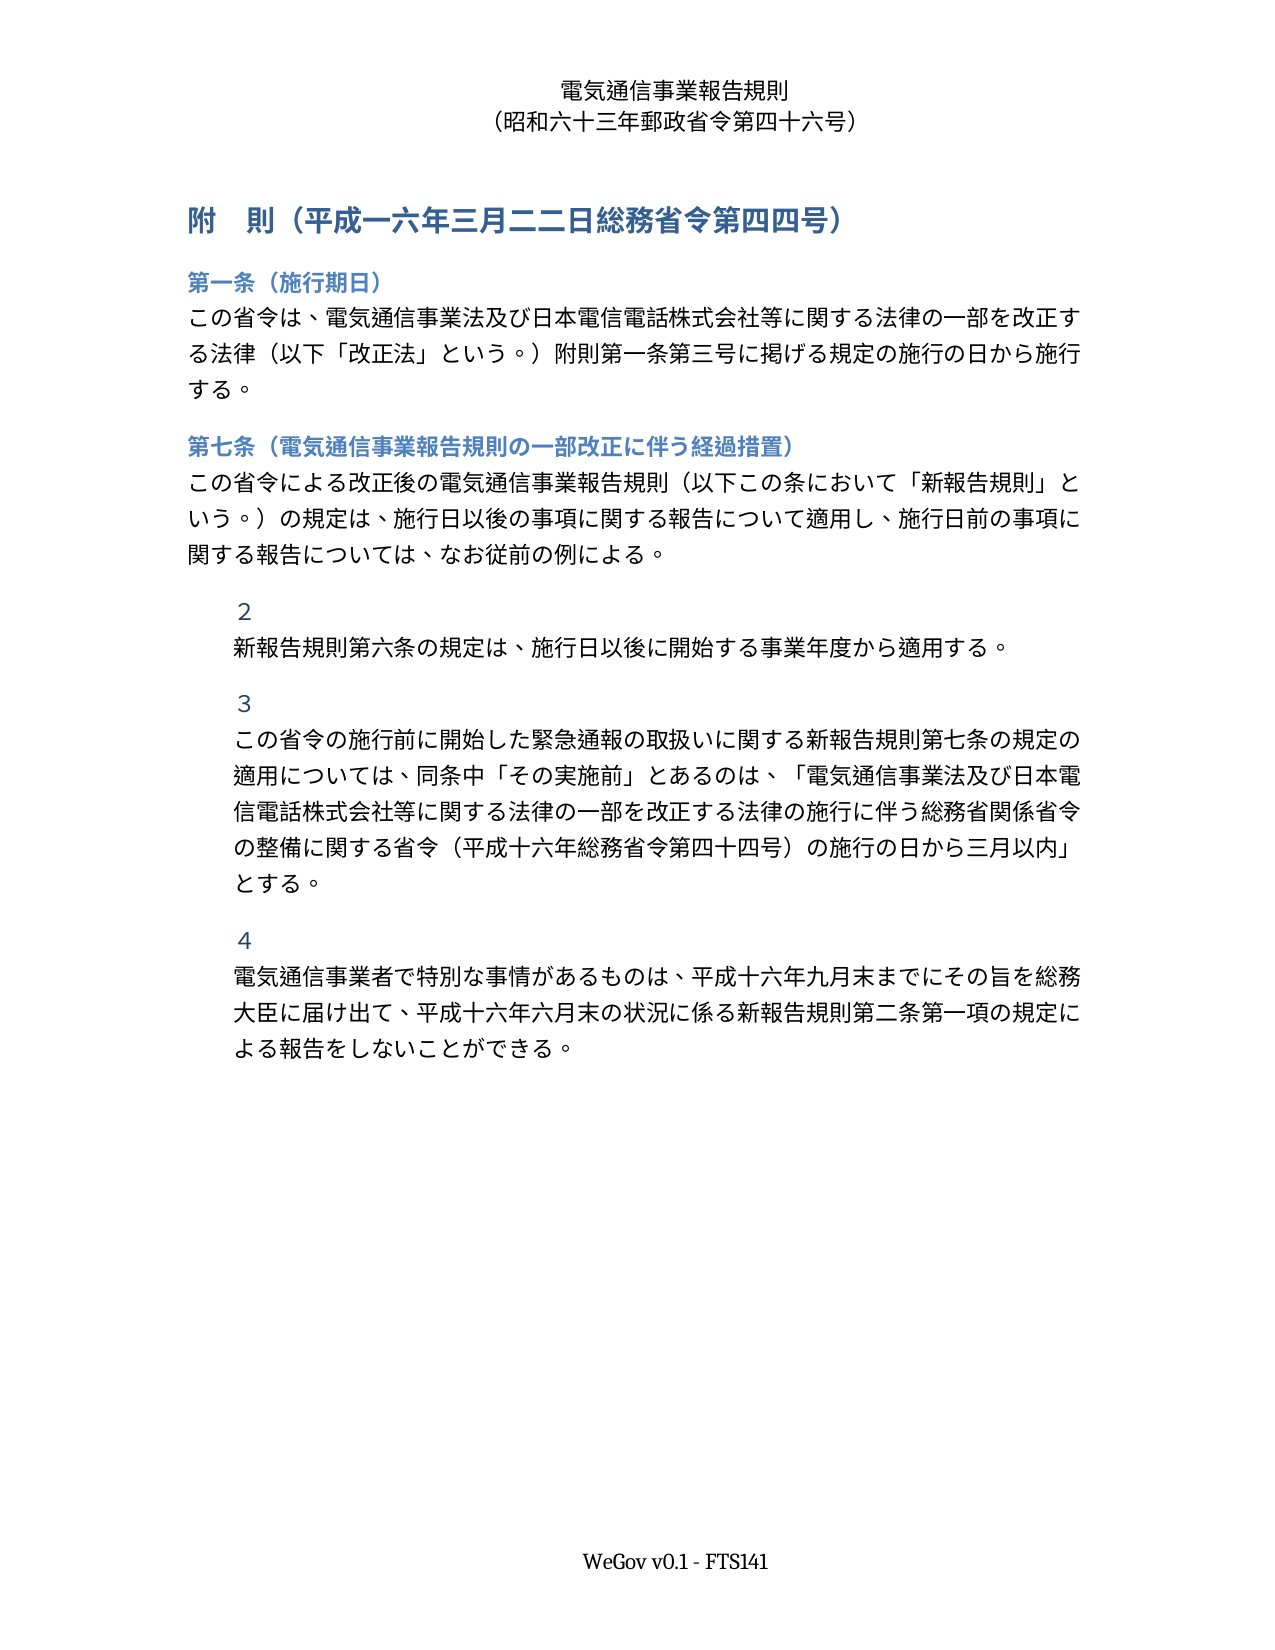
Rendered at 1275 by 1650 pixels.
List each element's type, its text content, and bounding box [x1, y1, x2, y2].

subtitle 附 則（平成一六年三月二二日総務省令第四四号） [187, 200, 1087, 240]
text この省令による改正後の電気通信事業報告規則（以下この条において「新報告規則」という。）の規定は、施行日以後の事項に関する報告について適用し、施行日前の事項に関する報告については、なお従前の例による。 [187, 467, 1087, 570]
text この省令の施行前に開始した緊急通報の取扱いに関する新報告規則第七条の規定の適用については、同条中「その実施前」とあるのは、「電気通信事業法及び日本電信電話株式会社等に関する法律の一部を改正する法律の施行に伴う総務省関係省令の整備に関する省令（平成十六年総務省令第四十四号）の施行の日から三月以内」とする。 [233, 724, 1087, 899]
subtitle 第七条（電気通信事業報告規則の一部改正に伴う経過措置） [187, 431, 1087, 462]
subtitle ２ [233, 596, 1087, 627]
subtitle ３ [233, 688, 1087, 719]
subtitle 第一条（施行期日） [187, 266, 1087, 298]
subtitle ４ [233, 925, 1087, 956]
text 新報告規則第六条の規定は、施行日以後に開始する事業年度から適用する。 [233, 632, 1087, 663]
text この省令は、電気通信事業法及び日本電信電話株式会社等に関する法律の一部を改正する法律（以下「改正法」という。）附則第一条第三号に掲げる規定の施行の日から施行する。 [187, 302, 1087, 406]
text 電気通信事業者で特別な事情があるものは、平成十六年九月末までにその旨を総務大臣に届け出て、平成十六年六月末の状況に係る新報告規則第二条第一項の規定による報告をしないことができる。 [233, 961, 1087, 1064]
